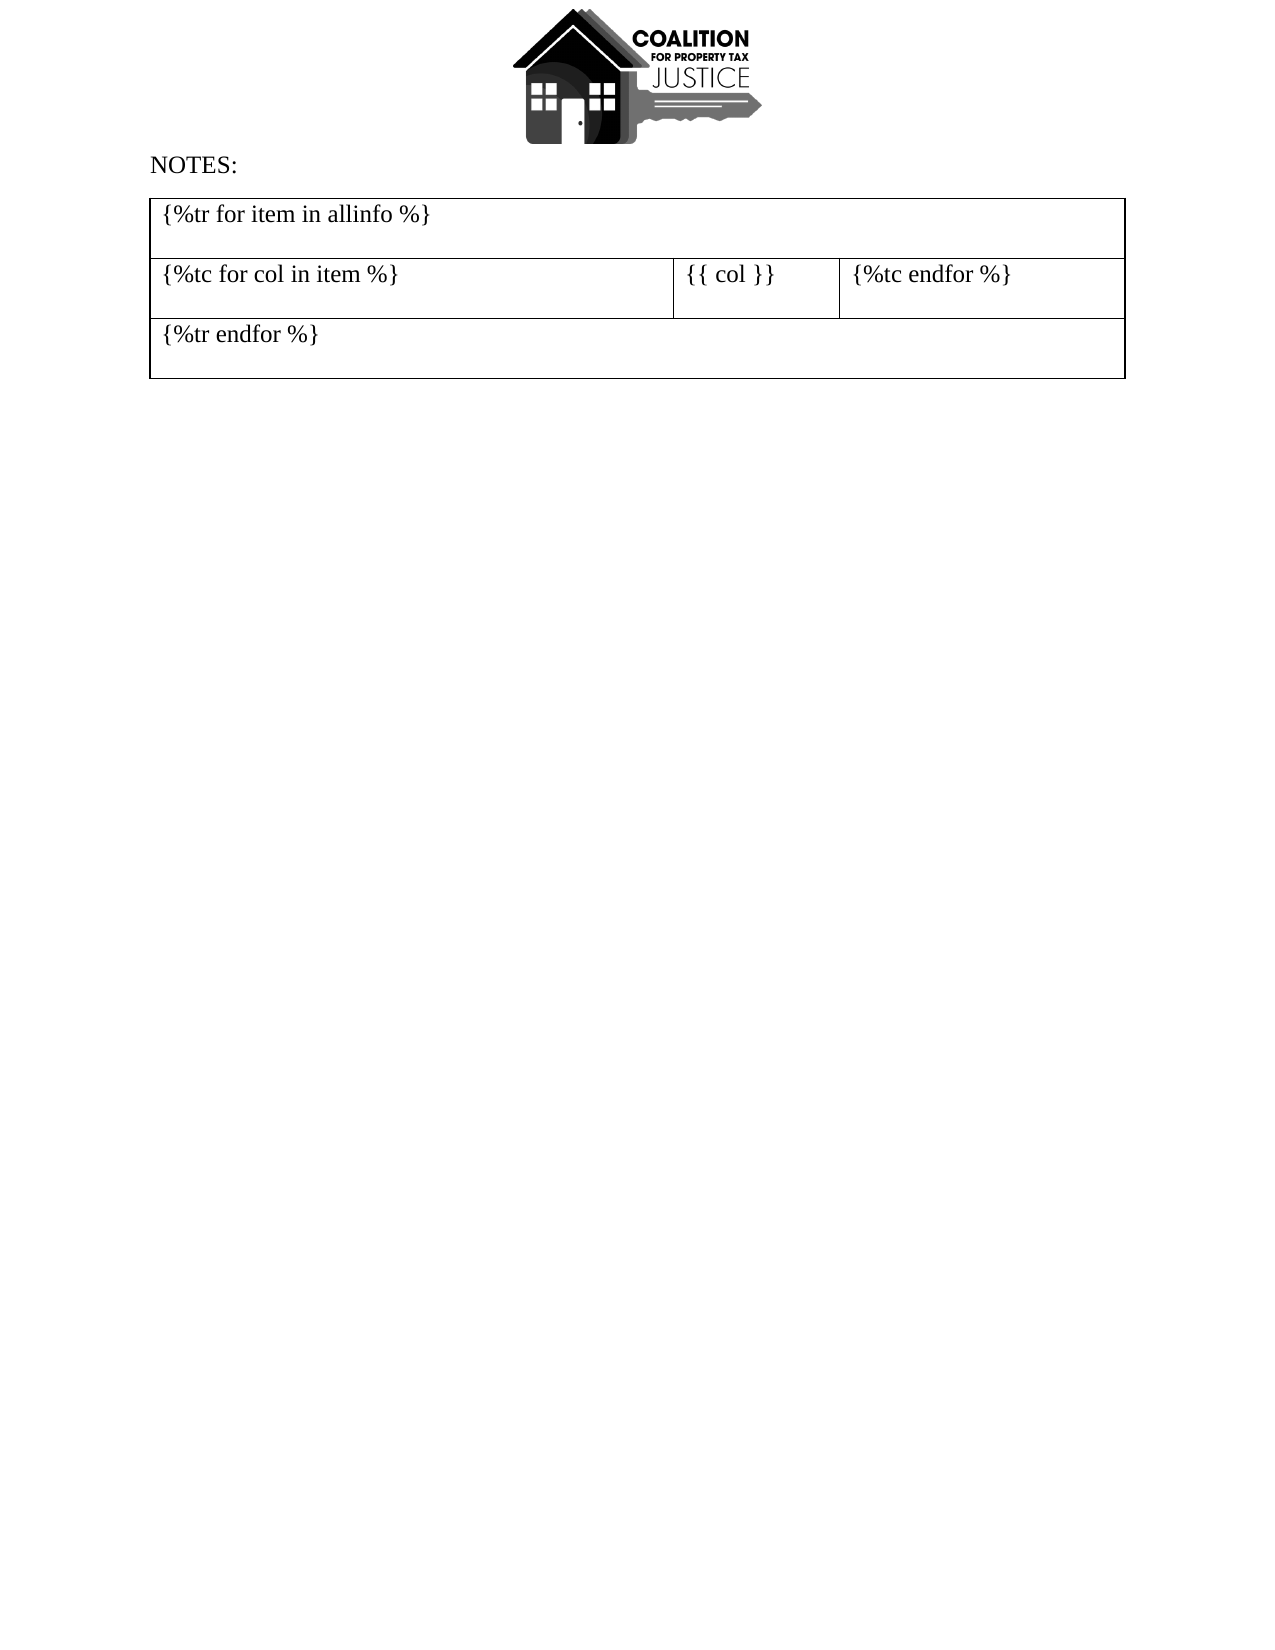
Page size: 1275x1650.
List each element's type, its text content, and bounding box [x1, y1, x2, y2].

text NOTES: [150, 150, 1125, 179]
table_cell {%tr endfor %} [151, 319, 1124, 378]
table_header {%tr for item in allinfo %} [151, 199, 1124, 258]
picture [513, 9, 762, 144]
table_cell {%tc for col in item %} [151, 259, 673, 318]
table_cell {{ col }} [674, 259, 839, 318]
table_cell {%tc endfor %} [840, 259, 1124, 318]
